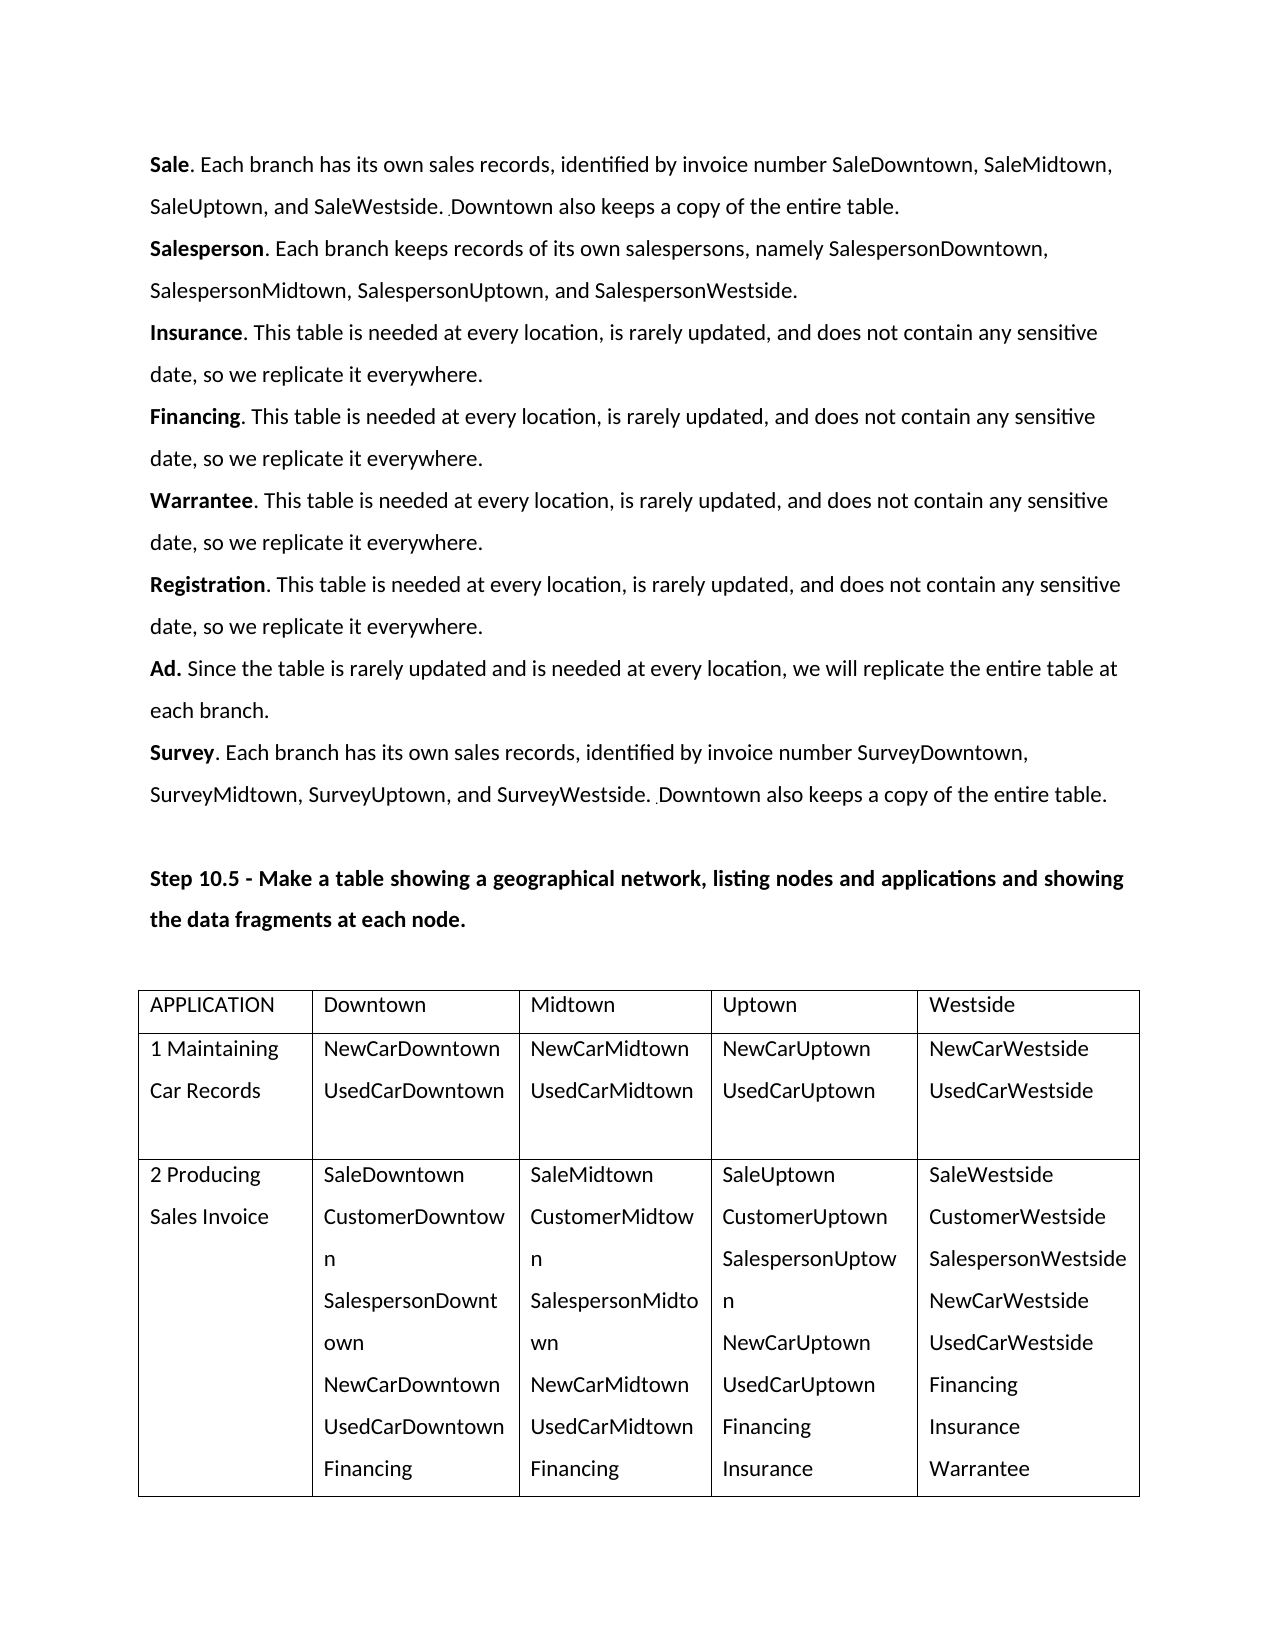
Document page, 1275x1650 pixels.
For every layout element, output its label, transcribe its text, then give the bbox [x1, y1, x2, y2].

table_cell NewCarWestside UsedCarWestside [918, 1034, 1139, 1159]
table_header APPLICATION [139, 991, 312, 1033]
table_header Uptown [712, 991, 917, 1033]
text Sale. Each branch has its own sales records, identified by invoice number SaleDowntown, SaleMidtown, SaleUptown, and SaleWestside. .Downtown also keeps a copy of the entire table. [150, 150, 1125, 220]
table_cell NewCarUptown UsedCarUptown [712, 1034, 917, 1159]
table_header Westside [918, 991, 1139, 1033]
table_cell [313, 1160, 519, 1496]
text Step 10.5 - Make a table showing a geographical network, listing nodes and applications and showing the data fragments at each node. [150, 864, 1125, 934]
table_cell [139, 1160, 312, 1496]
text Registration. This table is needed at every location, is rarely updated, and does not contain any sensitive date, so we replicate it everywhere. [150, 570, 1125, 640]
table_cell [712, 1160, 917, 1496]
table_cell 1 Maintaining Car Records [139, 1034, 312, 1159]
table_cell NewCarDowntown UsedCarDowntown [313, 1034, 519, 1159]
text Insurance. This table is needed at every location, is rarely updated, and does not contain any sensitive date, so we replicate it everywhere. [150, 318, 1125, 388]
table_header Downtown [313, 991, 519, 1033]
text Ad. Since the table is rarely updated and is needed at every location, we will replicate the entire table at each branch. [150, 654, 1125, 724]
table_cell NewCarMidtown UsedCarMidtown [520, 1034, 711, 1159]
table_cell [918, 1160, 1139, 1496]
text Salesperson. Each branch keeps records of its own salespersons, namely SalespersonDowntown, SalespersonMidtown, SalespersonUptown, and SalespersonWestside. [150, 234, 1125, 304]
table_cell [520, 1160, 711, 1496]
text Survey. Each branch has its own sales records, identified by invoice number SurveyDowntown, SurveyMidtown, SurveyUptown, and SurveyWestside. .Downtown also keeps a copy of the entire table. [150, 738, 1125, 808]
table_header Midtown [520, 991, 711, 1033]
text Financing. This table is needed at every location, is rarely updated, and does not contain any sensitive date, so we replicate it everywhere. [150, 402, 1125, 472]
text Warrantee. This table is needed at every location, is rarely updated, and does not contain any sensitive date, so we replicate it everywhere. [150, 486, 1125, 556]
